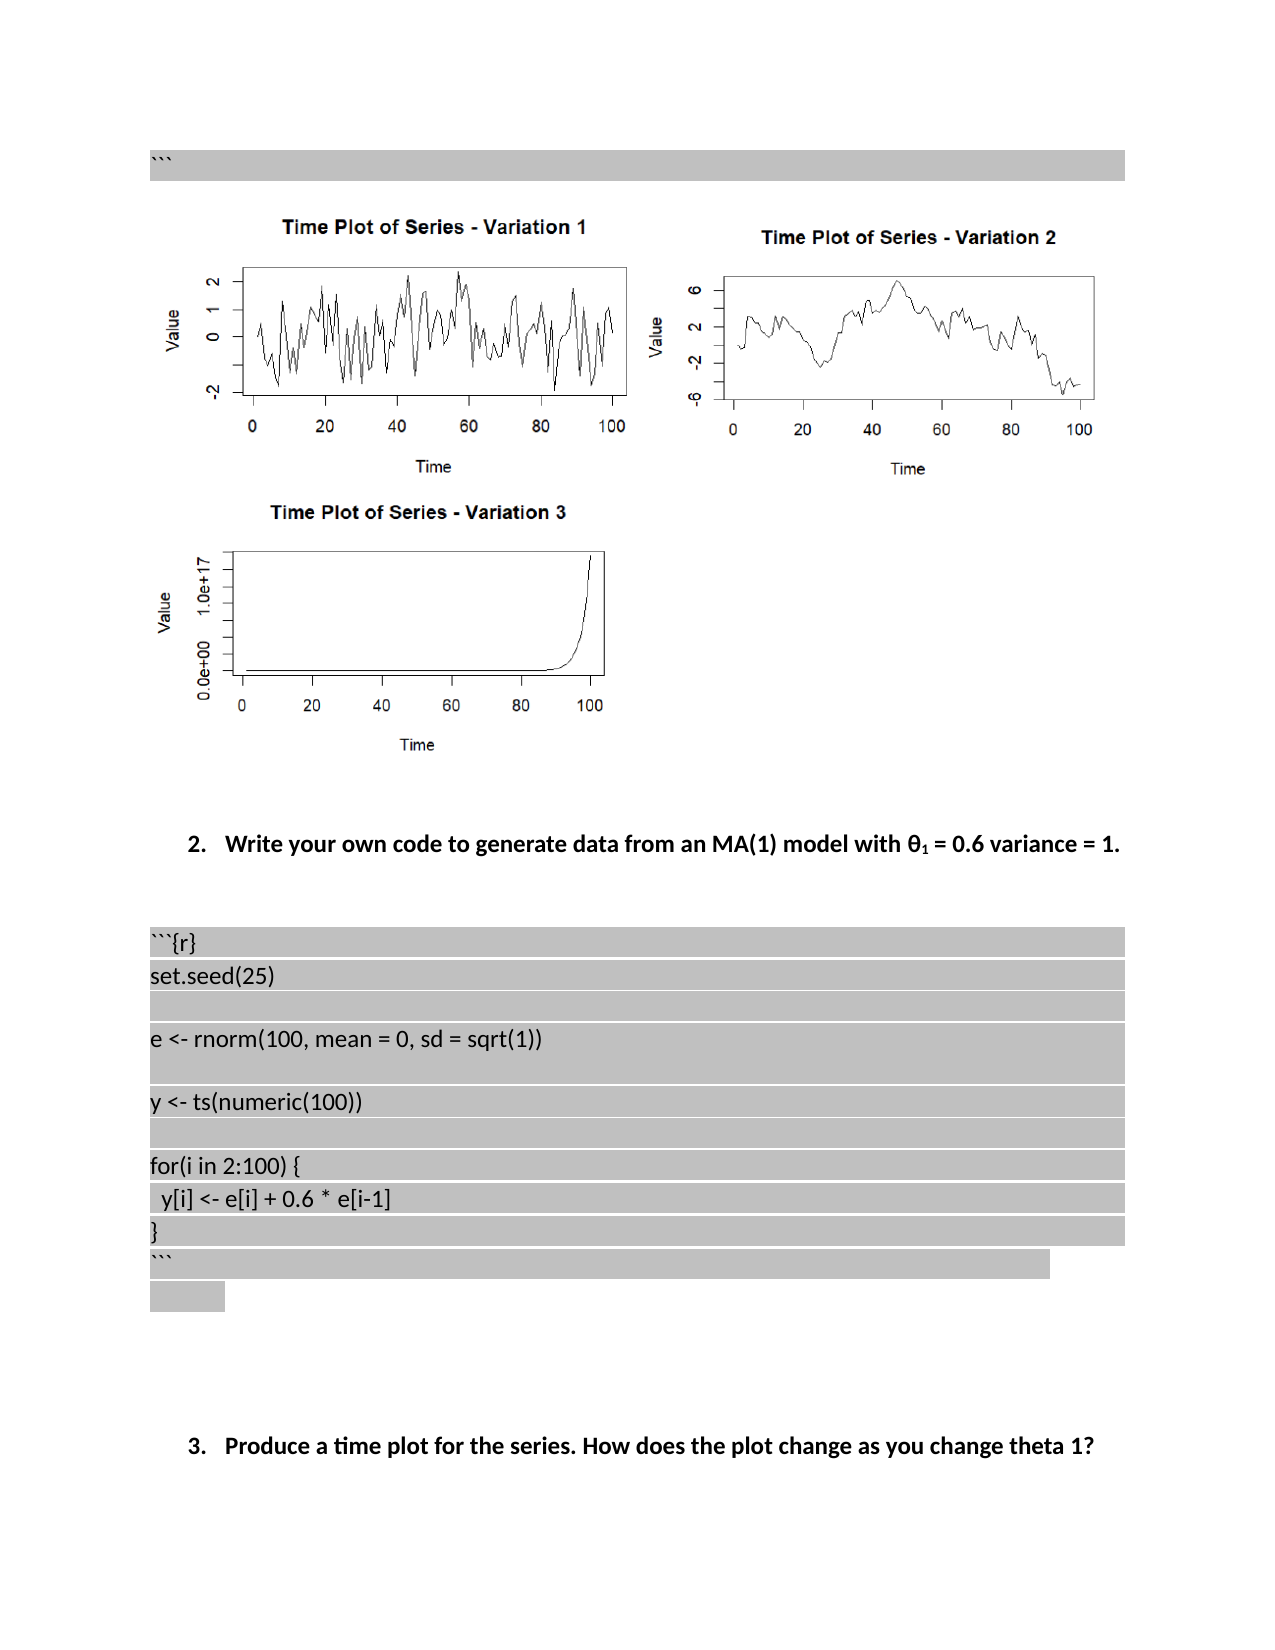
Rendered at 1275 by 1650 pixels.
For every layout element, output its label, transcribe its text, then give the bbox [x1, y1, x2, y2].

picture [150, 496, 627, 760]
picture [150, 199, 639, 478]
picture [644, 218, 1114, 478]
list Write your own code to generate data from an MA(1) model with θ1 = 0.6 variance = 1. [187, 828, 1125, 858]
text ``` [150, 1248, 1125, 1312]
list Produce a time plot for the series. How does the plot change as you change theta 1? [187, 1430, 1125, 1461]
